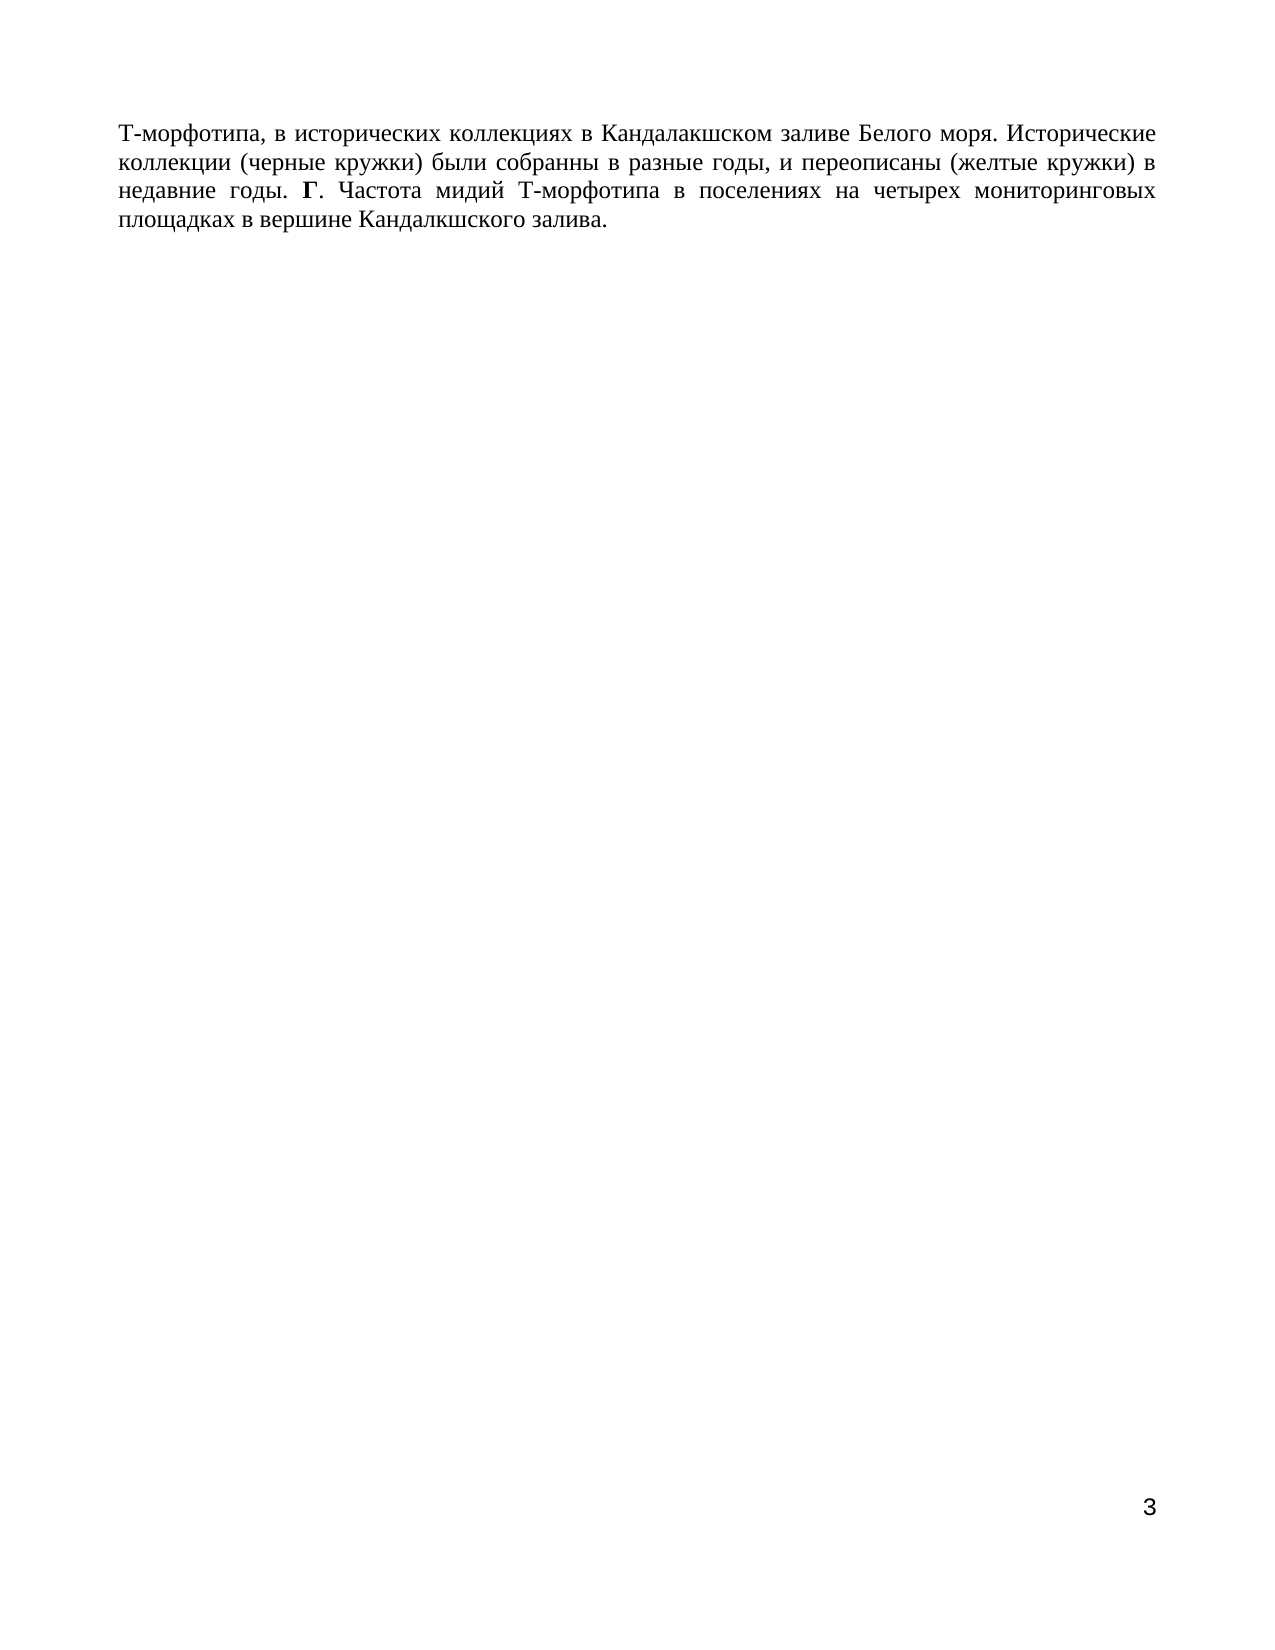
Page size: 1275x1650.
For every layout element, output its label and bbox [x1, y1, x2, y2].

text [118, 118, 1157, 233]
